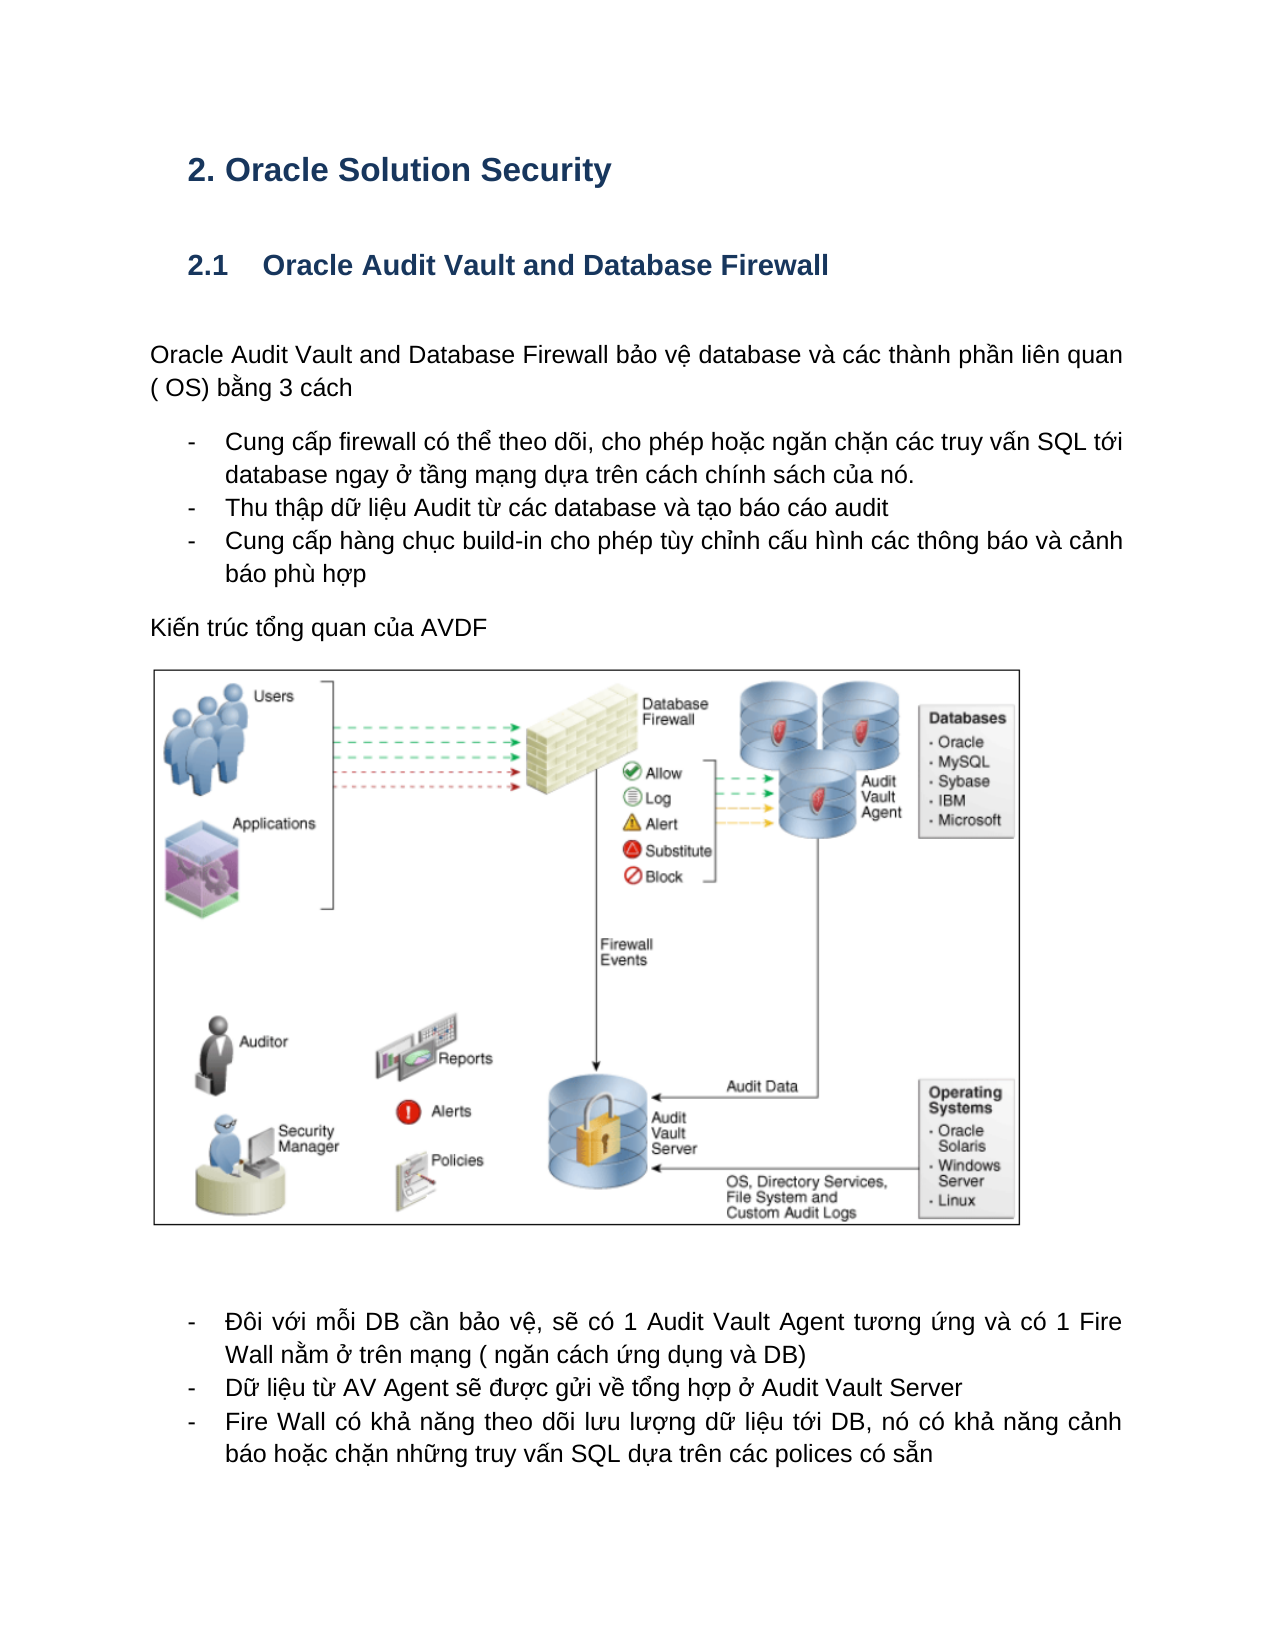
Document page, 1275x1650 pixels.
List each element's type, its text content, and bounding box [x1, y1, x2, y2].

subtitle Oracle Audit Vault and Database Firewall [187, 248, 1125, 282]
list Đôi với mỗi DB cần bảo vệ, sẽ có 1 Audit Vault Agent tương ứng và có 1 Fire Wall nằm ở trên mạng ( ngăn cách ứng dụng và DB) [187, 1307, 1125, 1369]
picture [150, 667, 1025, 1229]
list Cung cấp hàng chục build-in cho phép tùy chỉnh cấu hình các thông báo và cảnh báo phù hợp [187, 526, 1125, 588]
list Dữ liệu từ AV Agent sẽ được gửi về tổng hợp ở Audit Vault Server [187, 1373, 1125, 1402]
list Thu thập dữ liệu Audit từ các database và tạo báo cáo audit [187, 493, 1125, 522]
list Cung cấp firewall có thể theo dõi, cho phép hoặc ngăn chặn các truy vấn SQL tới database ngay ở tầng mạng dựa trên cách chính sách của nó. [187, 427, 1125, 489]
subtitle Oracle Solution Security [187, 150, 1125, 188]
text Oracle Audit Vault and Database Firewall bảo vệ database và các thành phần liên quan ( OS) bằng 3 cách [150, 340, 1125, 402]
list Fire Wall có khả năng theo dõi lưu lượng dữ liệu tới DB, nó có khả năng cảnh báo hoặc chặn những truy vấn SQL dựa trên các polices có sẵn [187, 1406, 1125, 1468]
text Kiến trúc tổng quan của AVDF [150, 613, 1125, 642]
